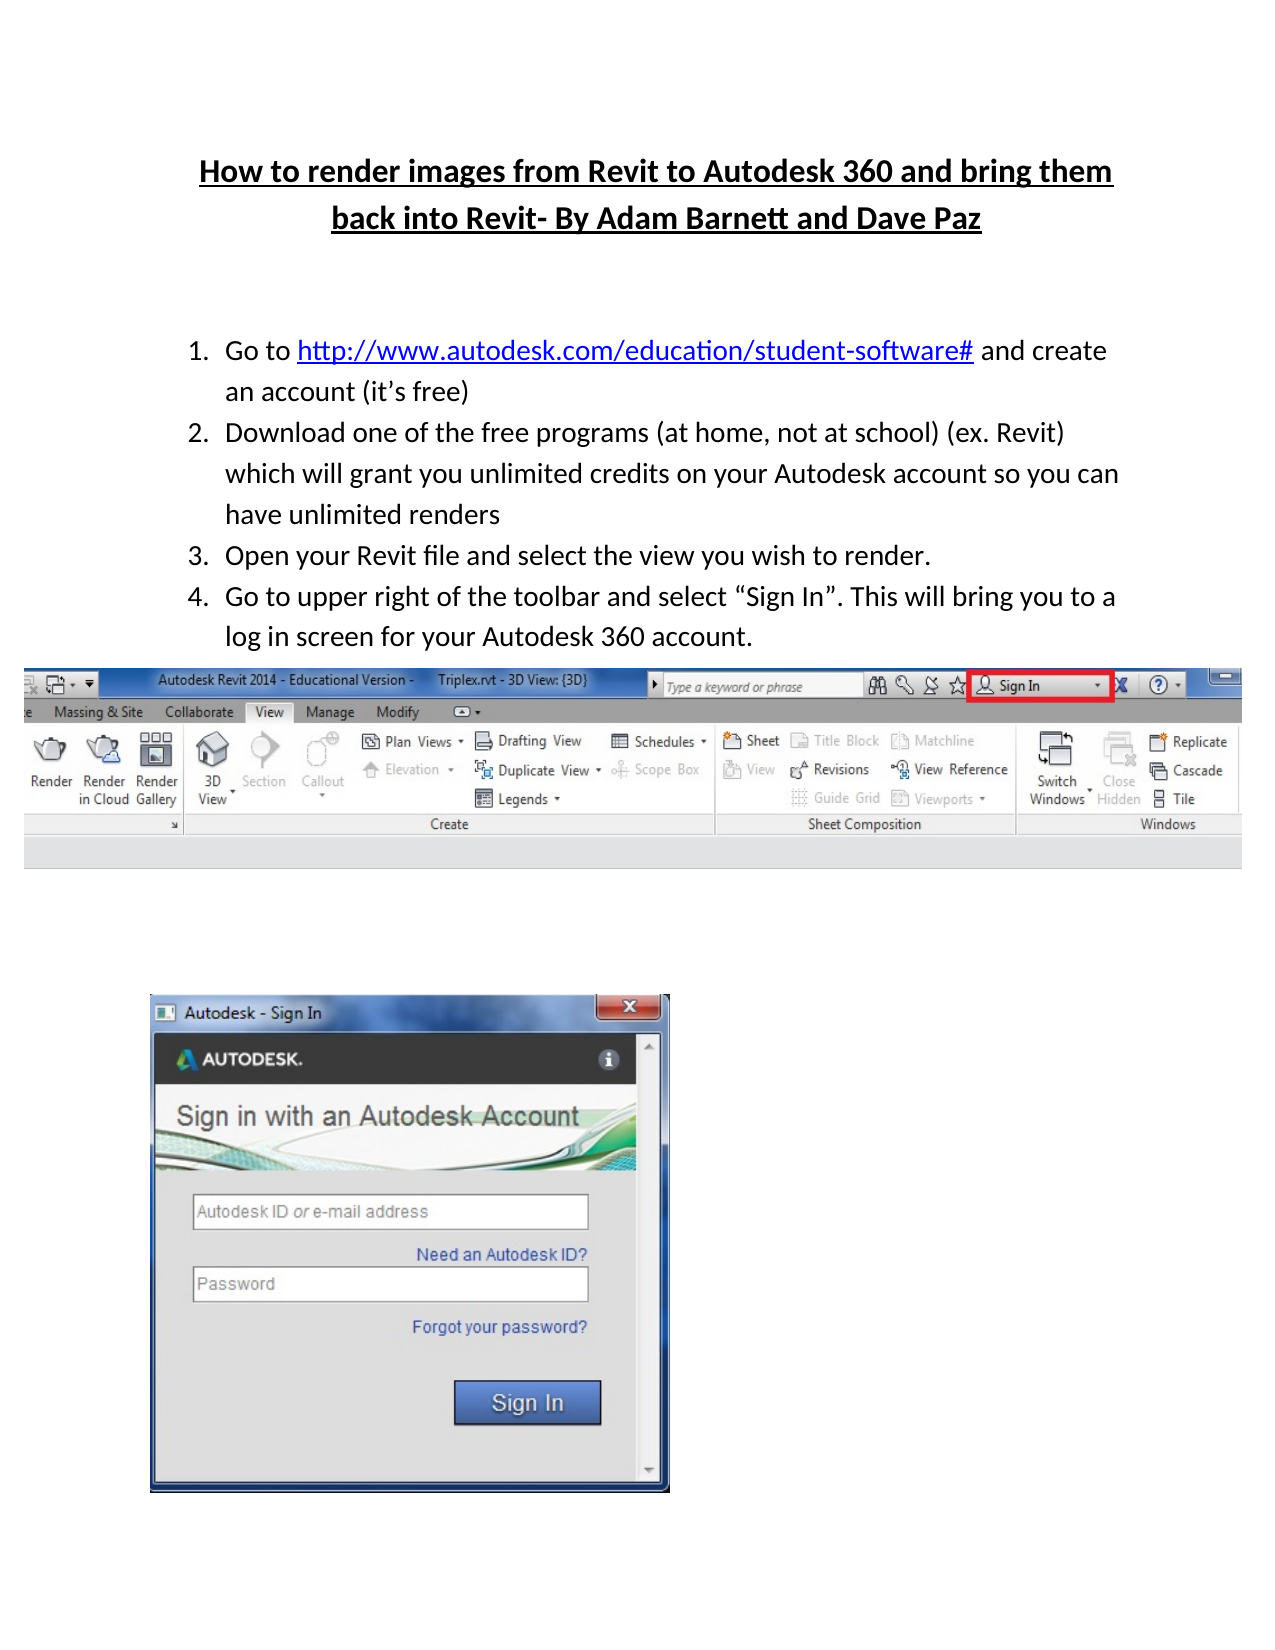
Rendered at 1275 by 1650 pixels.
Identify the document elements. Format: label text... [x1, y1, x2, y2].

list Download one of the free programs (at home, not at school) (ex. Revit) which will grant you unlimited credits on your Autodesk account so you can have unlimited renders [187, 414, 1125, 531]
picture [23, 668, 1242, 868]
list Go to upper right of the toolbar and select “Sign In”. This will bring you to a log in screen for your Autodesk 360 account. [187, 578, 1125, 654]
list Open your Revit file and select the view you wish to render. [187, 537, 1125, 572]
text How to render images from Revit to Autodesk 360 and bring them back into Revit- By Adam Barnett and Dave Paz [187, 150, 1125, 237]
picture [150, 994, 670, 1493]
list Go to http://www.autodesk.com/education/student-software# and create an account (it’s free) [187, 332, 1125, 408]
